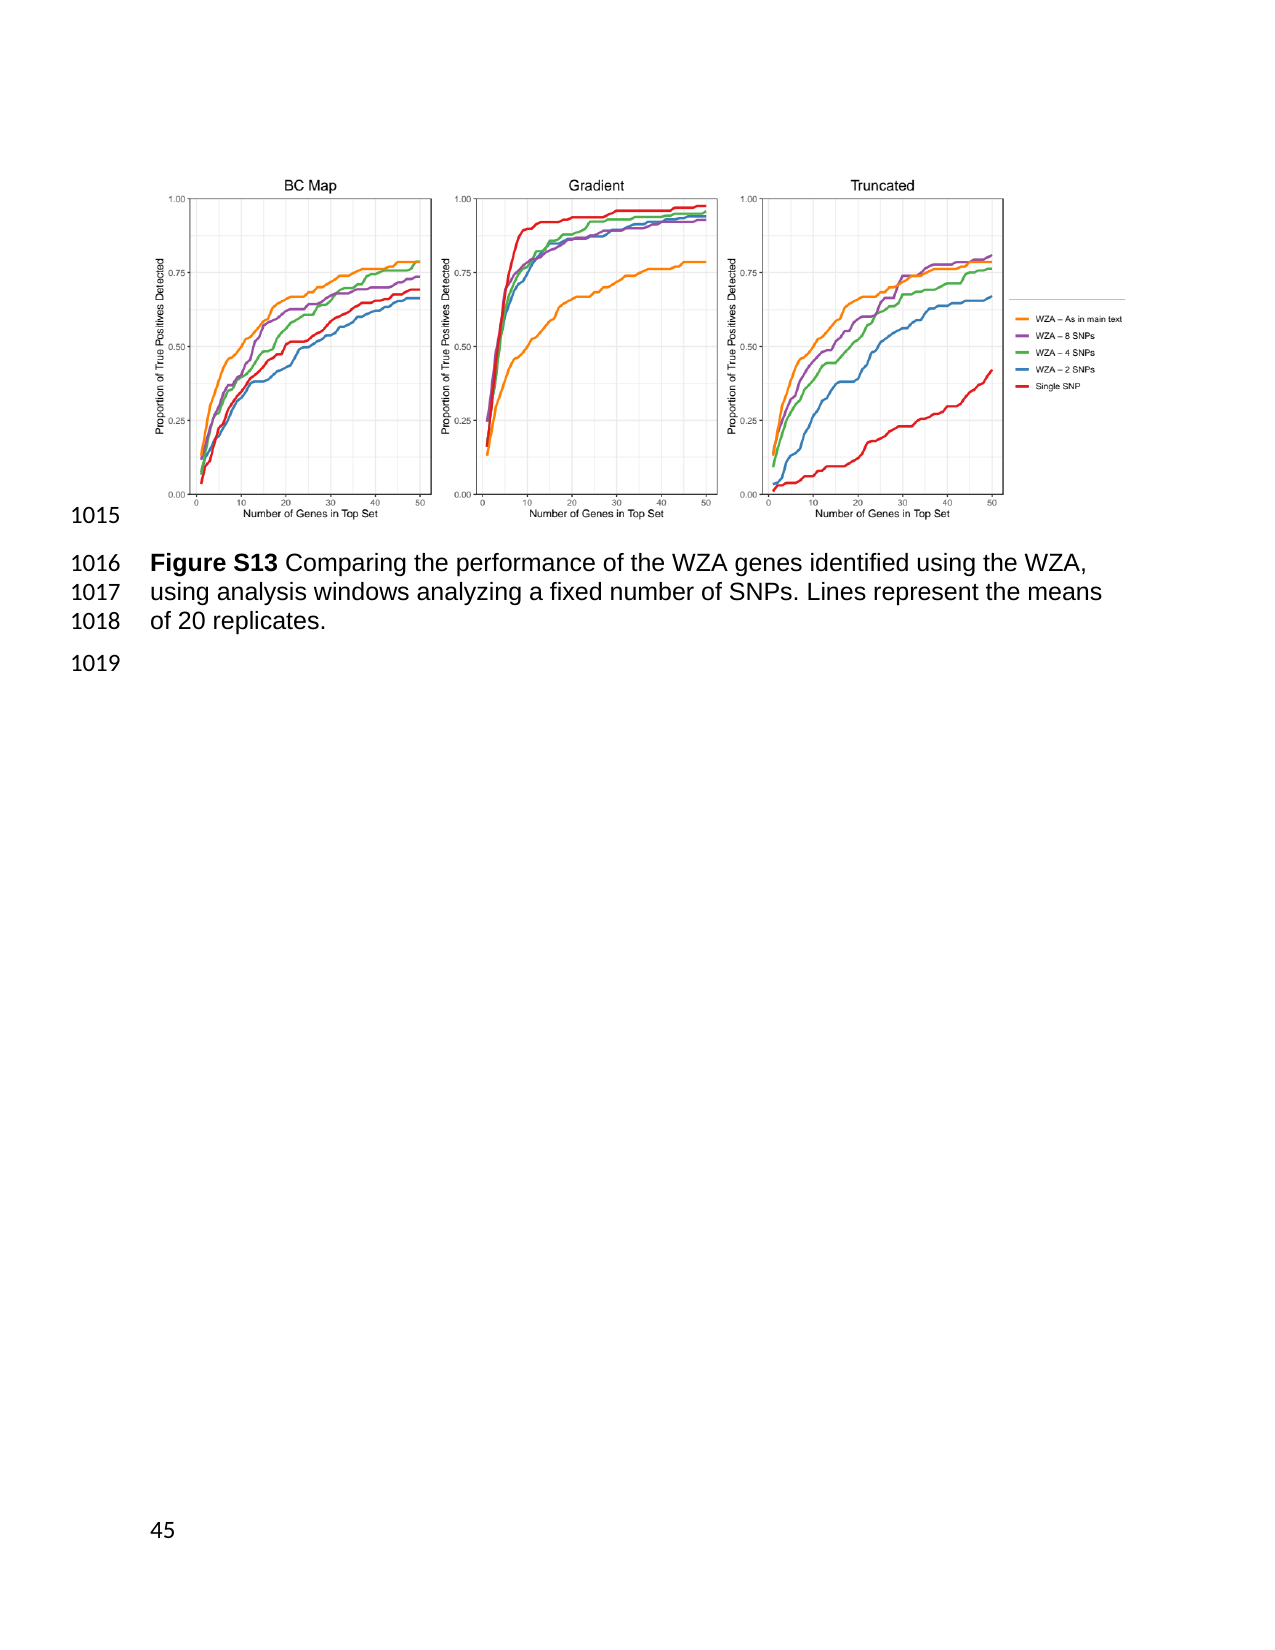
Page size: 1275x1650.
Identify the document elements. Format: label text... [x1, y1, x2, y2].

text Figure S13 Comparing the performance of the WZA genes identified using the WZA, using analysis windows analyzing a fixed number of SNPs. Lines represent the means of 20 replicates. [150, 548, 1125, 634]
